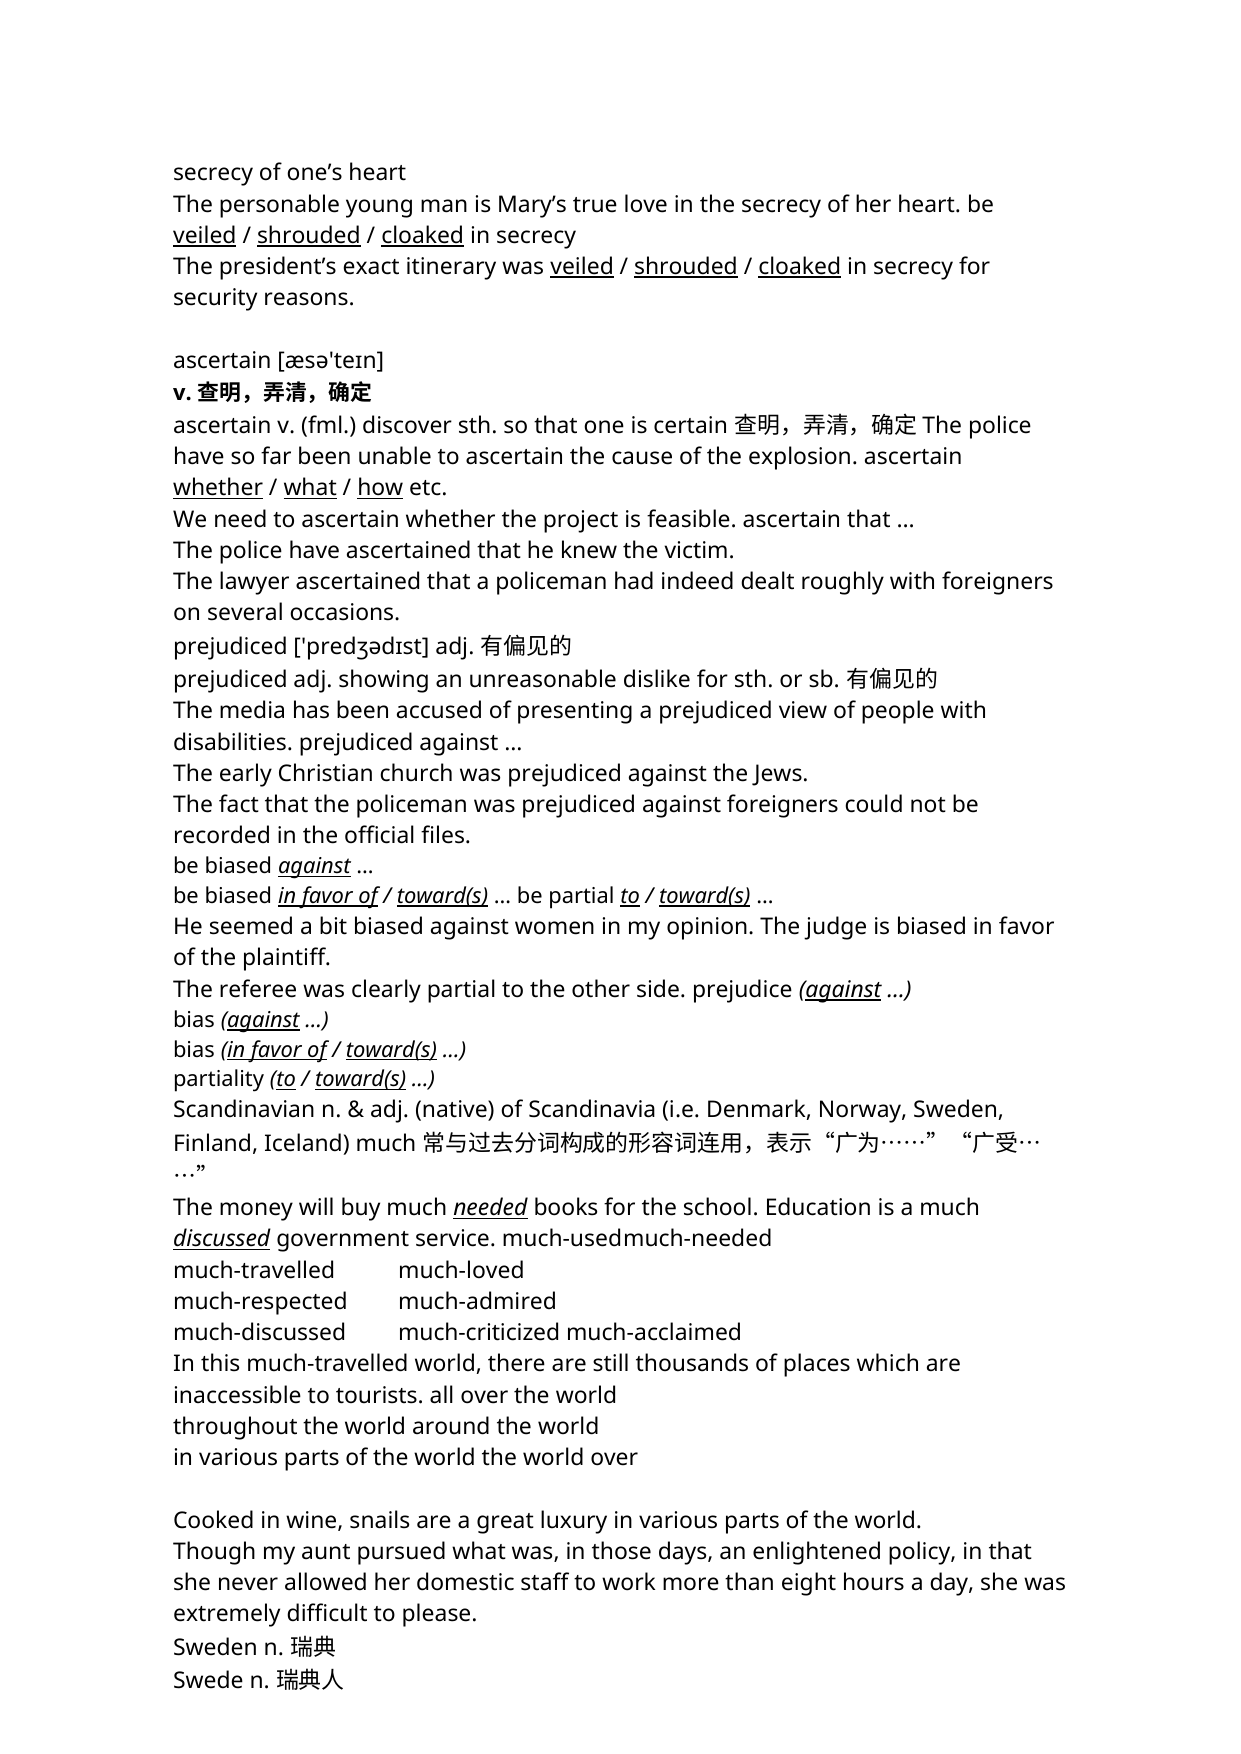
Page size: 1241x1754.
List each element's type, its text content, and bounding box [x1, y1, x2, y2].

text The media has been accused of presenting a prejudiced view of people with disabilities. prejudiced against … [173, 694, 1071, 757]
text ascertain v. (fml.) discover sth. so that one is certain 查明，弄清，确定The police have so far been unable to ascertain the cause of the explosion. ascertain whether / what / how etc. [173, 407, 1071, 503]
text The lawyer ascertained that a policeman had indeed dealt roughly with foreigners on several occasions. [173, 565, 1071, 628]
text The referee was clearly partial to the other side. prejudice (against …) [173, 973, 1071, 1004]
text In this much-travelled world, there are still thousands of places which are inaccessible to tourists. all over the world [173, 1347, 1071, 1410]
text be biased in favor of / toward(s) … be partial to / toward(s) … [173, 880, 1071, 910]
text The police have ascertained that he knew the victim. [173, 534, 1071, 565]
text be biased against … [173, 851, 1071, 880]
text He seemed a bit biased against women in my opinion. The judge is biased in favor of the plaintiff. [173, 910, 1071, 973]
text We need to ascertain whether the project is feasible. ascertain that … [173, 503, 1071, 534]
text Scandinavian n. & adj. (native) of Scandinavia (i.e. Denmark, Norway, Sweden, Finland, Iceland) much 常与过去分词构成的形容词连用，表示“广为……”“广受……” [173, 1093, 1071, 1191]
text Cooked in wine, snails are a great luxury in various parts of the world. [173, 1503, 1071, 1535]
text The personable young man is Mary’s true love in the secrecy of her heart. be veiled / shrouded / cloaked in secrecy [173, 187, 1071, 250]
text in various parts of the world the world over [173, 1441, 1071, 1472]
text prejudiced ['predʒədɪst] adj. 有偏见的 [173, 628, 1071, 661]
text bias (in favor of / toward(s) …) [173, 1034, 1071, 1063]
text ascertain [æsə'teɪn] [173, 344, 1071, 375]
text The president’s exact itinerary was veiled / shrouded / cloaked in secrecy for security reasons. [173, 250, 1071, 312]
text The fact that the policeman was prejudiced against foreigners could not be recorded in the official files. [173, 788, 1071, 851]
text Though my aunt pursued what was, in those days, an enlightened policy, in that she never allowed her domestic staff to work more than eight hours a day, she was extremely difficult to please. [173, 1535, 1071, 1628]
text The money will buy much needed books for the school. Education is a much discussed government service. much-used much-needed [173, 1191, 1071, 1253]
text The early Christian church was prejudiced against the Jews. [173, 757, 1071, 788]
text partiality (to / toward(s) …) [173, 1063, 1071, 1093]
text bias (against …) [173, 1004, 1071, 1034]
text throughout the world around the world [173, 1410, 1071, 1441]
text much-discussed much-criticized much-acclaimed [173, 1316, 1071, 1347]
text much-travelled much-loved [173, 1253, 1071, 1285]
text prejudiced adj. showing an unreasonable dislike for sth. or sb. 有偏见的 [173, 661, 1071, 694]
text v. 查明，弄清，确定 [173, 375, 1071, 407]
text much-respected much-admired [173, 1285, 1071, 1316]
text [173, 156, 1071, 187]
text Sweden n. 瑞典 [173, 1628, 1071, 1662]
text Swede n. 瑞典人 [173, 1662, 1071, 1695]
